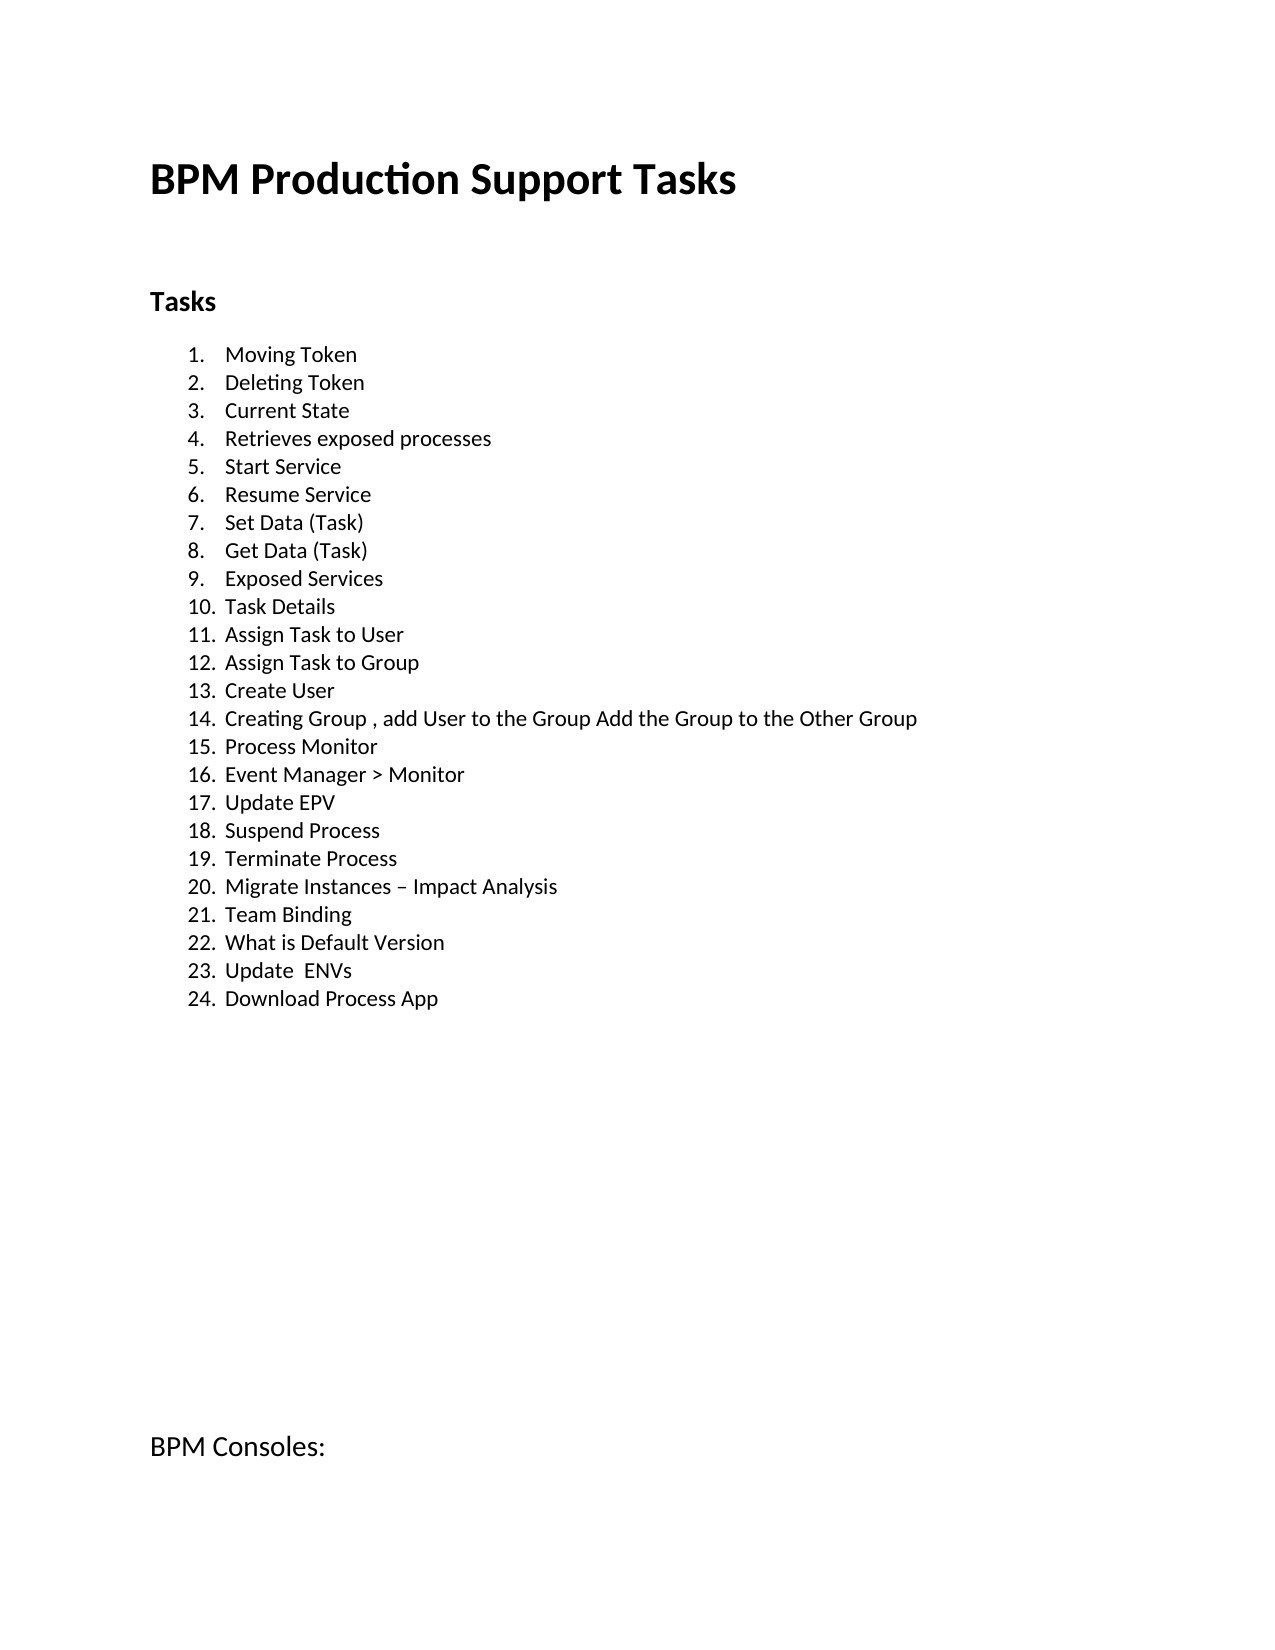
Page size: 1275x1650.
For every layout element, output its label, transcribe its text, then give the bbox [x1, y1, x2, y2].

list Download Process App [187, 984, 1125, 1012]
list Update ENVs [187, 956, 1125, 984]
list Set Data (Task) [187, 508, 1125, 536]
list Current State [187, 396, 1125, 424]
list Assign Task to Group [187, 648, 1125, 676]
list Process Monitor [187, 732, 1125, 760]
list Assign Task to User [187, 620, 1125, 648]
list Task Details [187, 592, 1125, 620]
list Update EPV [187, 788, 1125, 816]
list Creating Group , add User to the Group Add the Group to the Other Group [187, 704, 1125, 732]
text BPM Production Support Tasks [150, 150, 1125, 206]
list Get Data (Task) [187, 536, 1125, 564]
list Retrieves exposed processes [187, 424, 1125, 452]
list Deleting Token [187, 368, 1125, 396]
list What is Default Version [187, 928, 1125, 956]
list Start Service [187, 452, 1125, 480]
list Create User [187, 676, 1125, 704]
list Event Manager > Monitor [187, 760, 1125, 788]
list Suspend Process [187, 816, 1125, 844]
list Exposed Services [187, 564, 1125, 592]
text BPM Consoles: [150, 1428, 1125, 1464]
text Tasks [150, 283, 1125, 319]
list Resume Service [187, 480, 1125, 508]
list Terminate Process [187, 844, 1125, 872]
list Team Binding [187, 900, 1125, 928]
list Migrate Instances – Impact Analysis [187, 872, 1125, 900]
list Moving Token [187, 340, 1125, 368]
